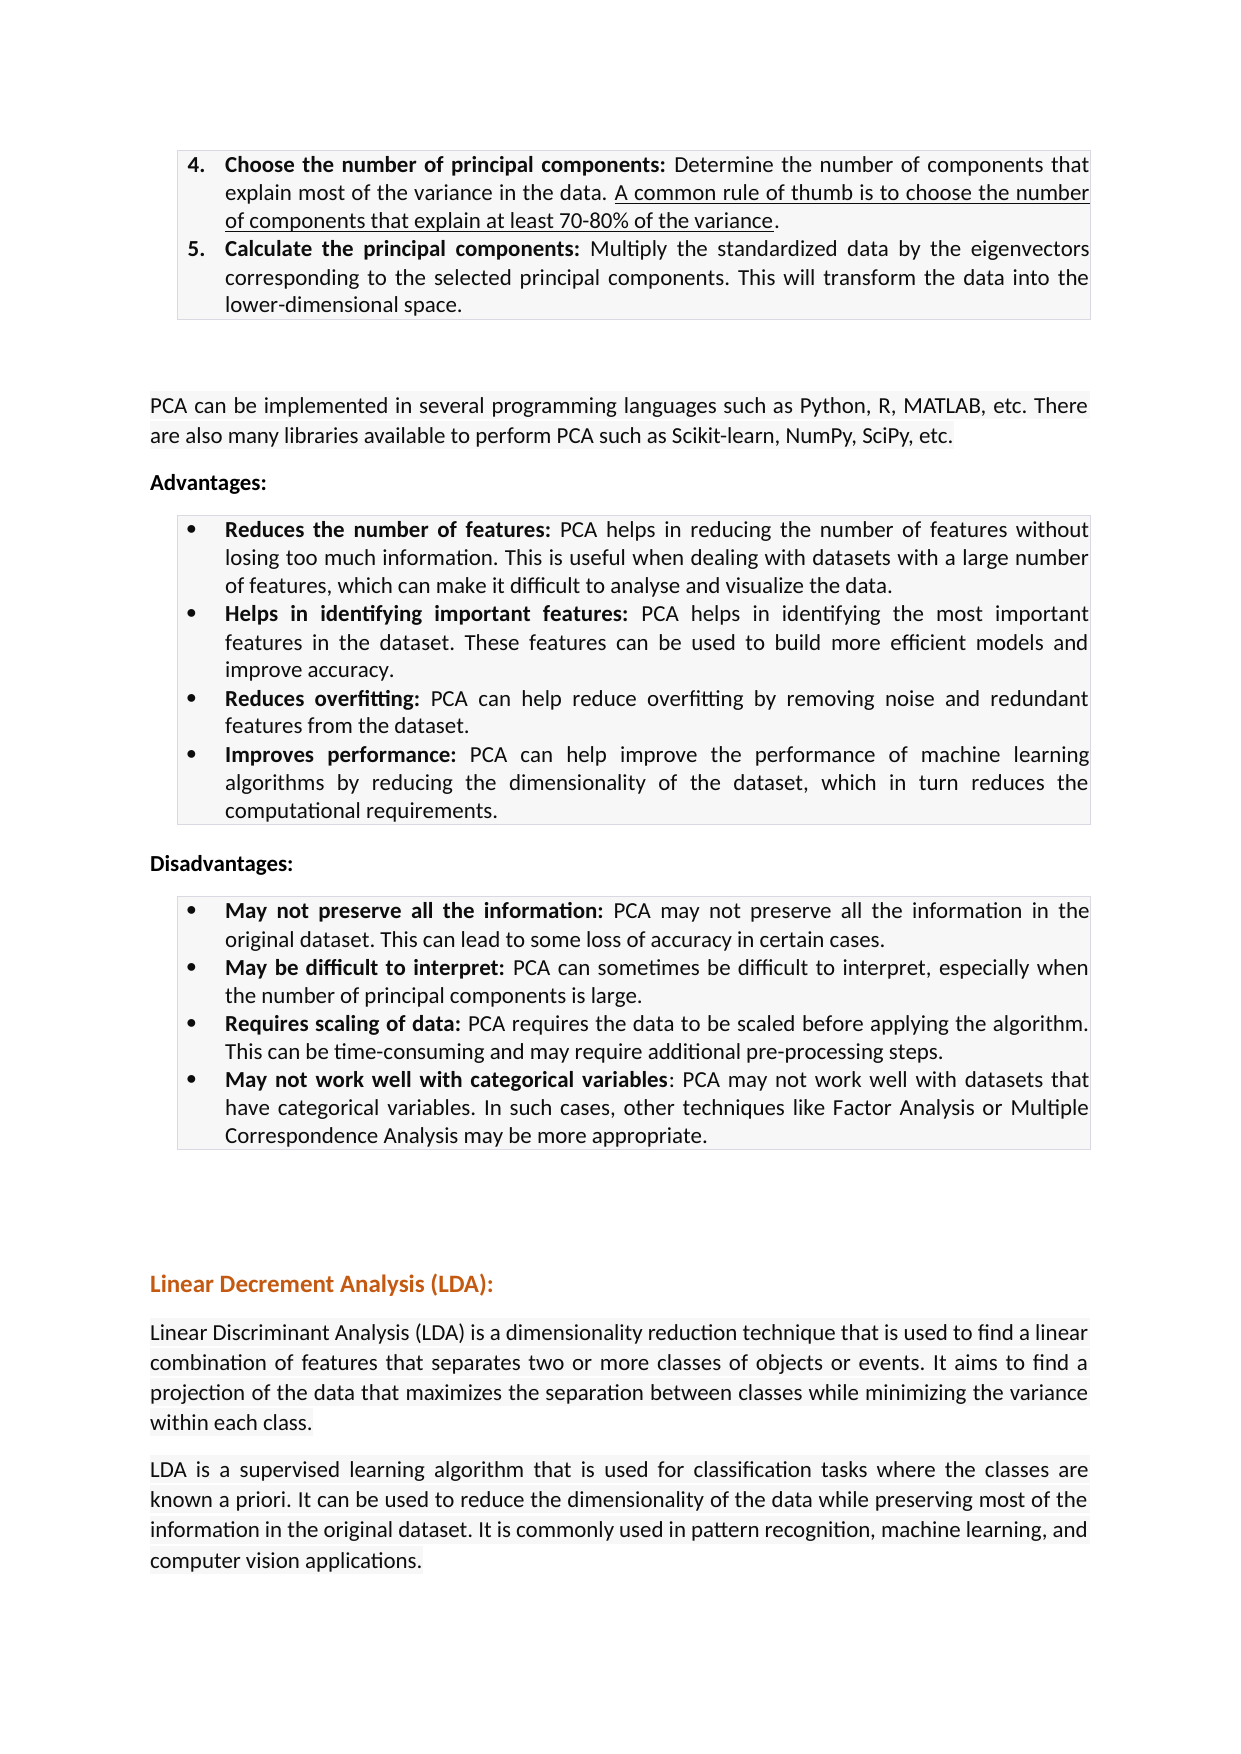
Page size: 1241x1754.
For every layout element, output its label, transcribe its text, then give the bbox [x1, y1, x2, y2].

list Improves performance: PCA can help improve the performance of machine learning algorithms by reducing the dimensionality of the dataset, which in turn reduces the computational requirements. [178, 739, 1090, 824]
text LDA is a supervised learning algorithm that is used for classification tasks where the classes are known a priori. It can be used to reduce the dimensionality of the data while preserving most of the information in the original dataset. It is commonly used in pattern recognition, machine learning, and computer vision applications. [150, 1544, 1090, 1574]
list Choose the number of principal components: Determine the number of components that explain most of the variance in the data. A common rule of thumb is to choose the number of components that explain at least 70-80% of the variance. [178, 151, 1090, 234]
list Reduces overfitting: PCA can help reduce overfitting by removing noise and redundant features from the dataset. [178, 683, 1090, 739]
list Helps in identifying important features: PCA helps in identifying the most important features in the dataset. These features can be used to build more efficient models and improve accuracy. [178, 599, 1090, 683]
list May not work well with categorical variables: PCA may not work well with datasets that have categorical variables. In such cases, other techniques like Factor Analysis or Multiple Correspondence Analysis may be more appropriate. [178, 1064, 1090, 1149]
list Requires scaling of data: PCA requires the data to be scaled before applying the algorithm. This can be time-consuming and may require additional pre-processing steps. [178, 1008, 1090, 1064]
list Reduces the number of features: PCA helps in reducing the number of features without losing too much information. This is useful when dealing with datasets with a large number of features, which can make it difficult to analyse and visualize the data. [178, 516, 1090, 599]
list Calculate the principal components: Multiply the standardized data by the eigenvectors corresponding to the selected principal components. This will transform the data into the lower-dimensional space. [178, 234, 1090, 319]
list May not preserve all the information: PCA may not preserve all the information in the original dataset. This can lead to some loss of accuracy in certain cases. [178, 897, 1090, 952]
text Linear Discriminant Analysis (LDA) is a dimensionality reduction technique that is used to find a linear combination of features that separates two or more classes of objects or events. It aims to find a projection of the data that maximizes the separation between classes while minimizing the variance within each class. [150, 1406, 1090, 1436]
list May be difficult to interpret: PCA can sometimes be difficult to interpret, especially when the number of principal components is large. [178, 952, 1090, 1008]
text PCA can be implemented in several programming languages such as Python, R, MATLAB, etc. There are also many libraries available to perform PCA such as Scikit-learn, NumPy, SciPy, etc. [150, 419, 1090, 449]
text Disadvantages: [150, 849, 1090, 877]
text Advantages: [150, 468, 1090, 496]
text Linear Decrement Analysis (LDA): [150, 1268, 1090, 1299]
